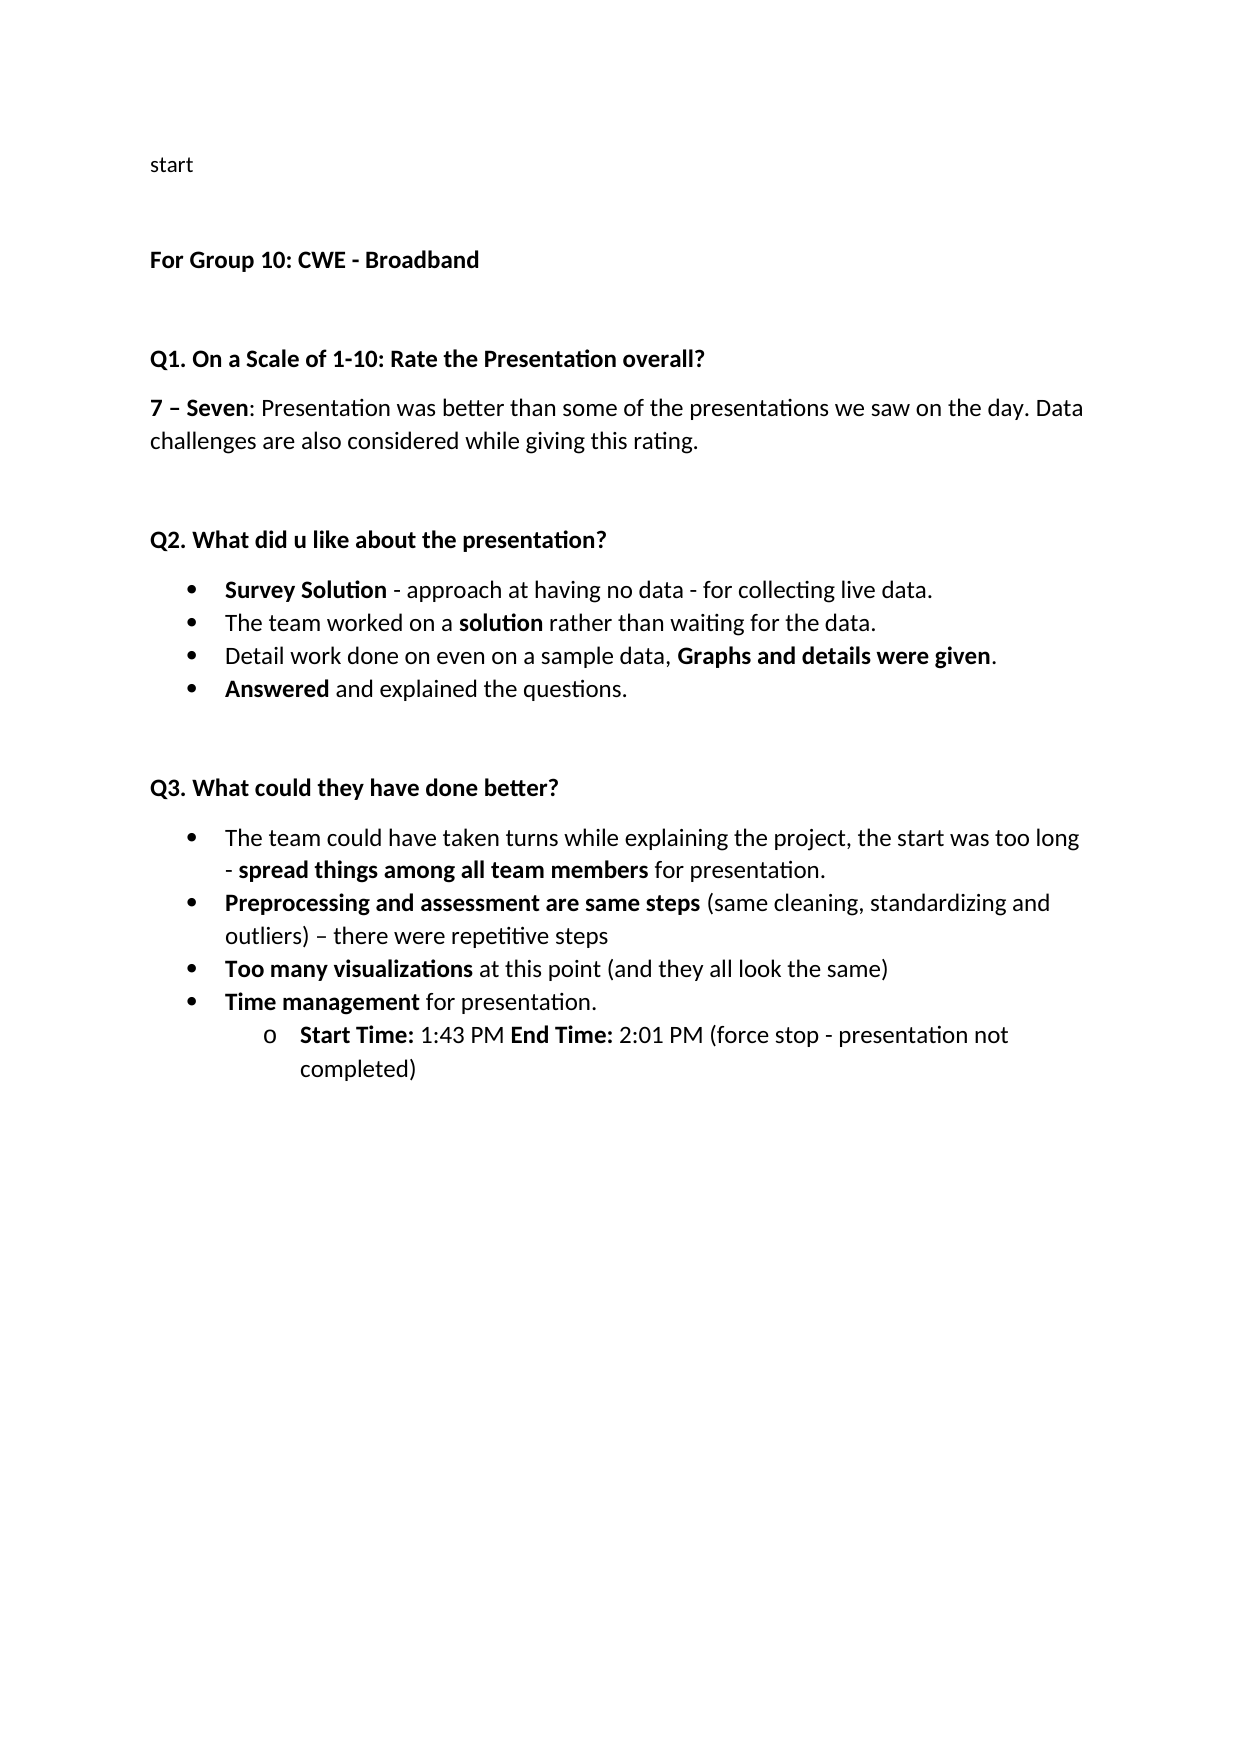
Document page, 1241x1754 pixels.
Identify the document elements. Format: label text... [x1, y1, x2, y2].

list Too many visualizations at this point (and they all look the same) [187, 953, 1090, 984]
list The team worked on a solution rather than waiting for the data. [187, 607, 1090, 638]
text Q1. On a Scale of 1-10: Rate the Presentation overall? [150, 343, 1090, 373]
list Survey Solution - approach at having no data - for collecting live data. [187, 574, 1090, 605]
list Start Time: 1:43 PM End Time: 2:01 PM (force stop - presentation not completed) [262, 1019, 1090, 1084]
text Q3. What could they have done better? [150, 772, 1090, 803]
list Time management for presentation. [187, 986, 1090, 1017]
text Q2. What did u like about the presentation? [150, 524, 1090, 555]
list The team could have taken turns while explaining the project, the start was too long - spread things among all team members for presentation. [187, 822, 1090, 885]
text start [150, 150, 1090, 178]
list Preprocessing and assessment are same steps (same cleaning, standardizing and outliers) – there were repetitive steps [187, 887, 1090, 951]
text 7 – Seven: Presentation was better than some of the presentations we saw on the day. Data challenges are also considered while giving this rating. [150, 392, 1090, 456]
list Detail work done on even on a sample data, Graphs and details were given. [187, 640, 1090, 671]
text For Group 10: CWE - Broadband [150, 244, 1090, 274]
list Answered and explained the questions. [187, 673, 1090, 703]
